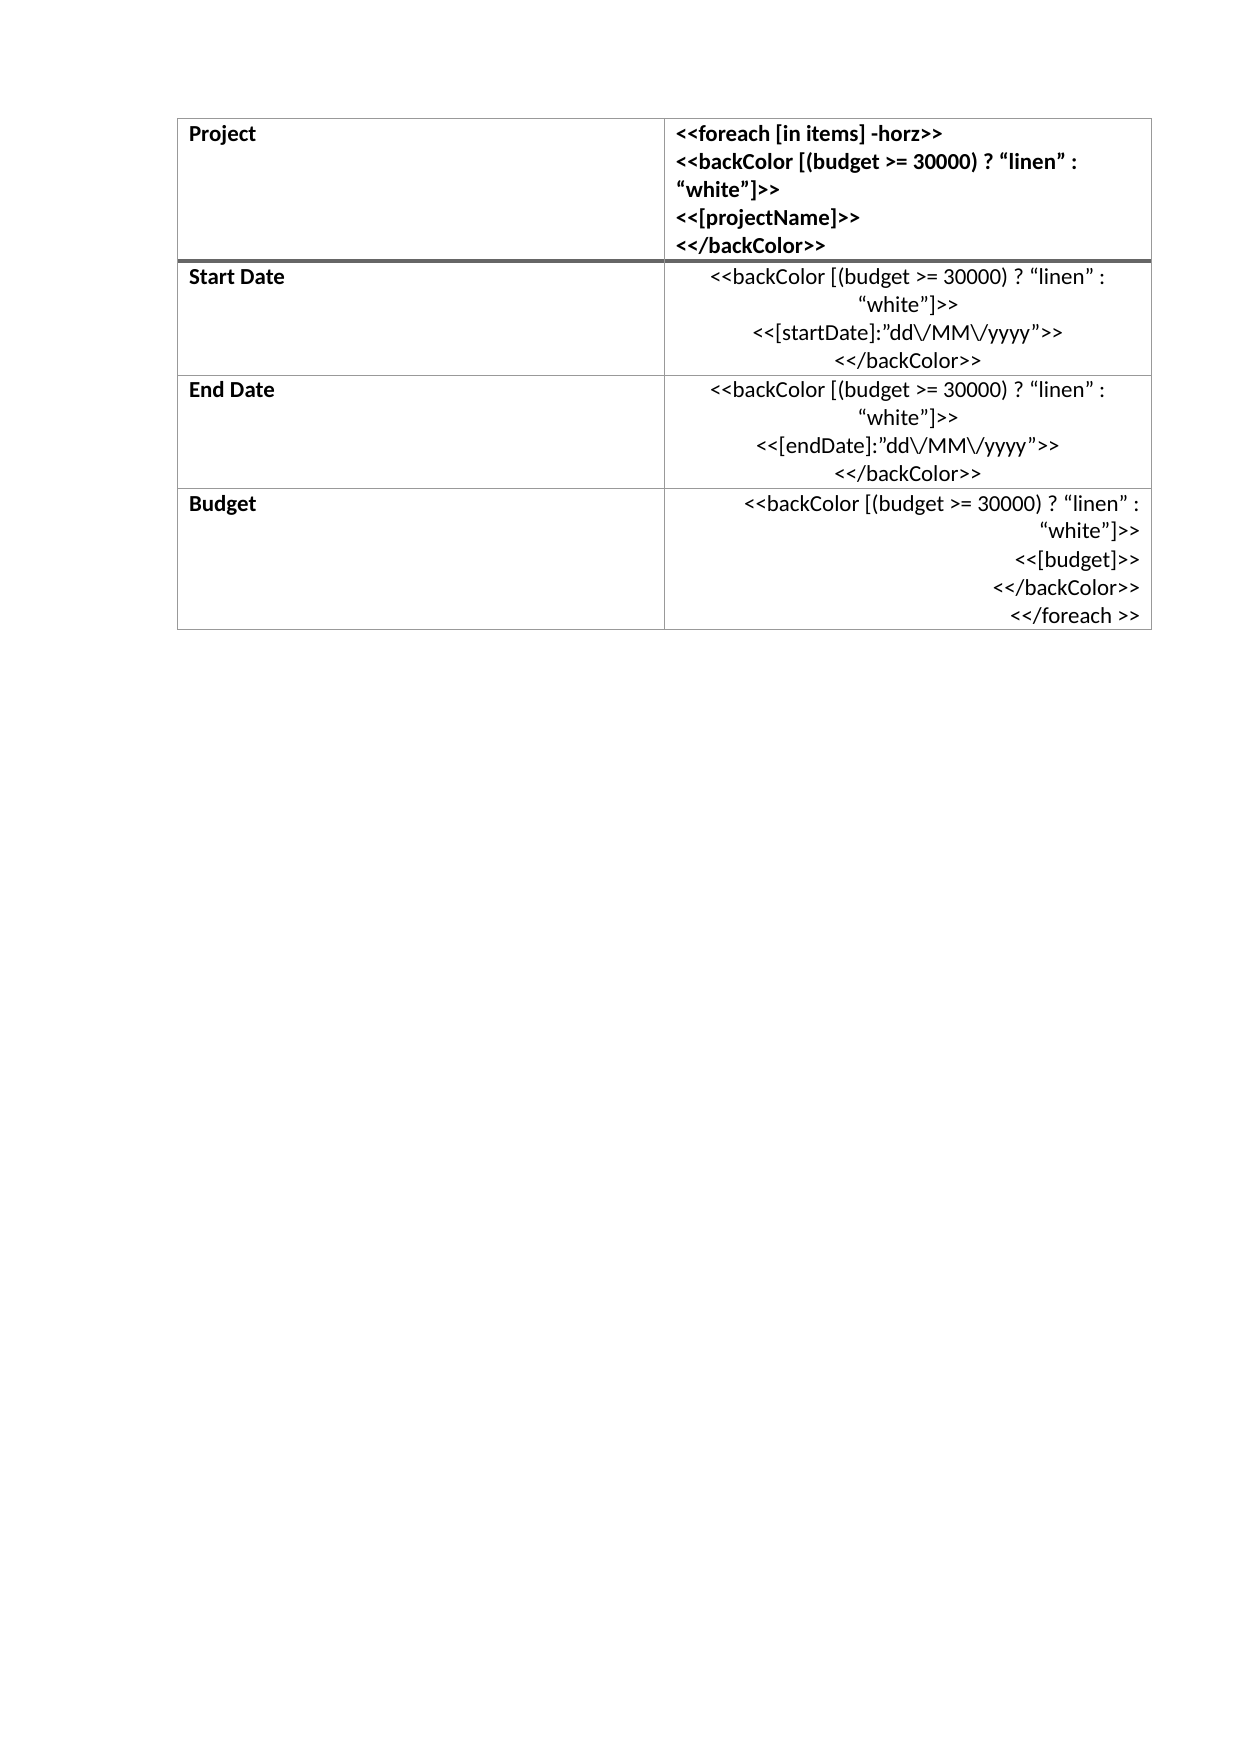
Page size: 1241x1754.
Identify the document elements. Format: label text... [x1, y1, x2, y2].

table_cell <<backColor [(budget >= 30000) ? “linen” : “white”]>> <<[endDate]:”dd\/MM\/yyyy”>> <</backColor>> [665, 376, 1151, 488]
table_header <<foreach [in items] -horz>> <<backColor [(budget >= 30000) ? “linen” : “white”]>> <<[projectName]>> <</backColor>> [665, 119, 1151, 259]
table_header Project [178, 119, 664, 259]
table_cell <<backColor [(budget >= 30000) ? “linen” : “white”]>> <<[startDate]:”dd\/MM\/yyyy”>> <</backColor>> [665, 263, 1151, 374]
table_cell Budget [178, 489, 664, 629]
table_cell End Date [178, 376, 664, 488]
table_cell <<backColor [(budget >= 30000) ? “linen” : “white”]>> <<[budget]>> <</backColor>> <</foreach >> [665, 489, 1151, 629]
table_cell Start Date [178, 263, 664, 374]
